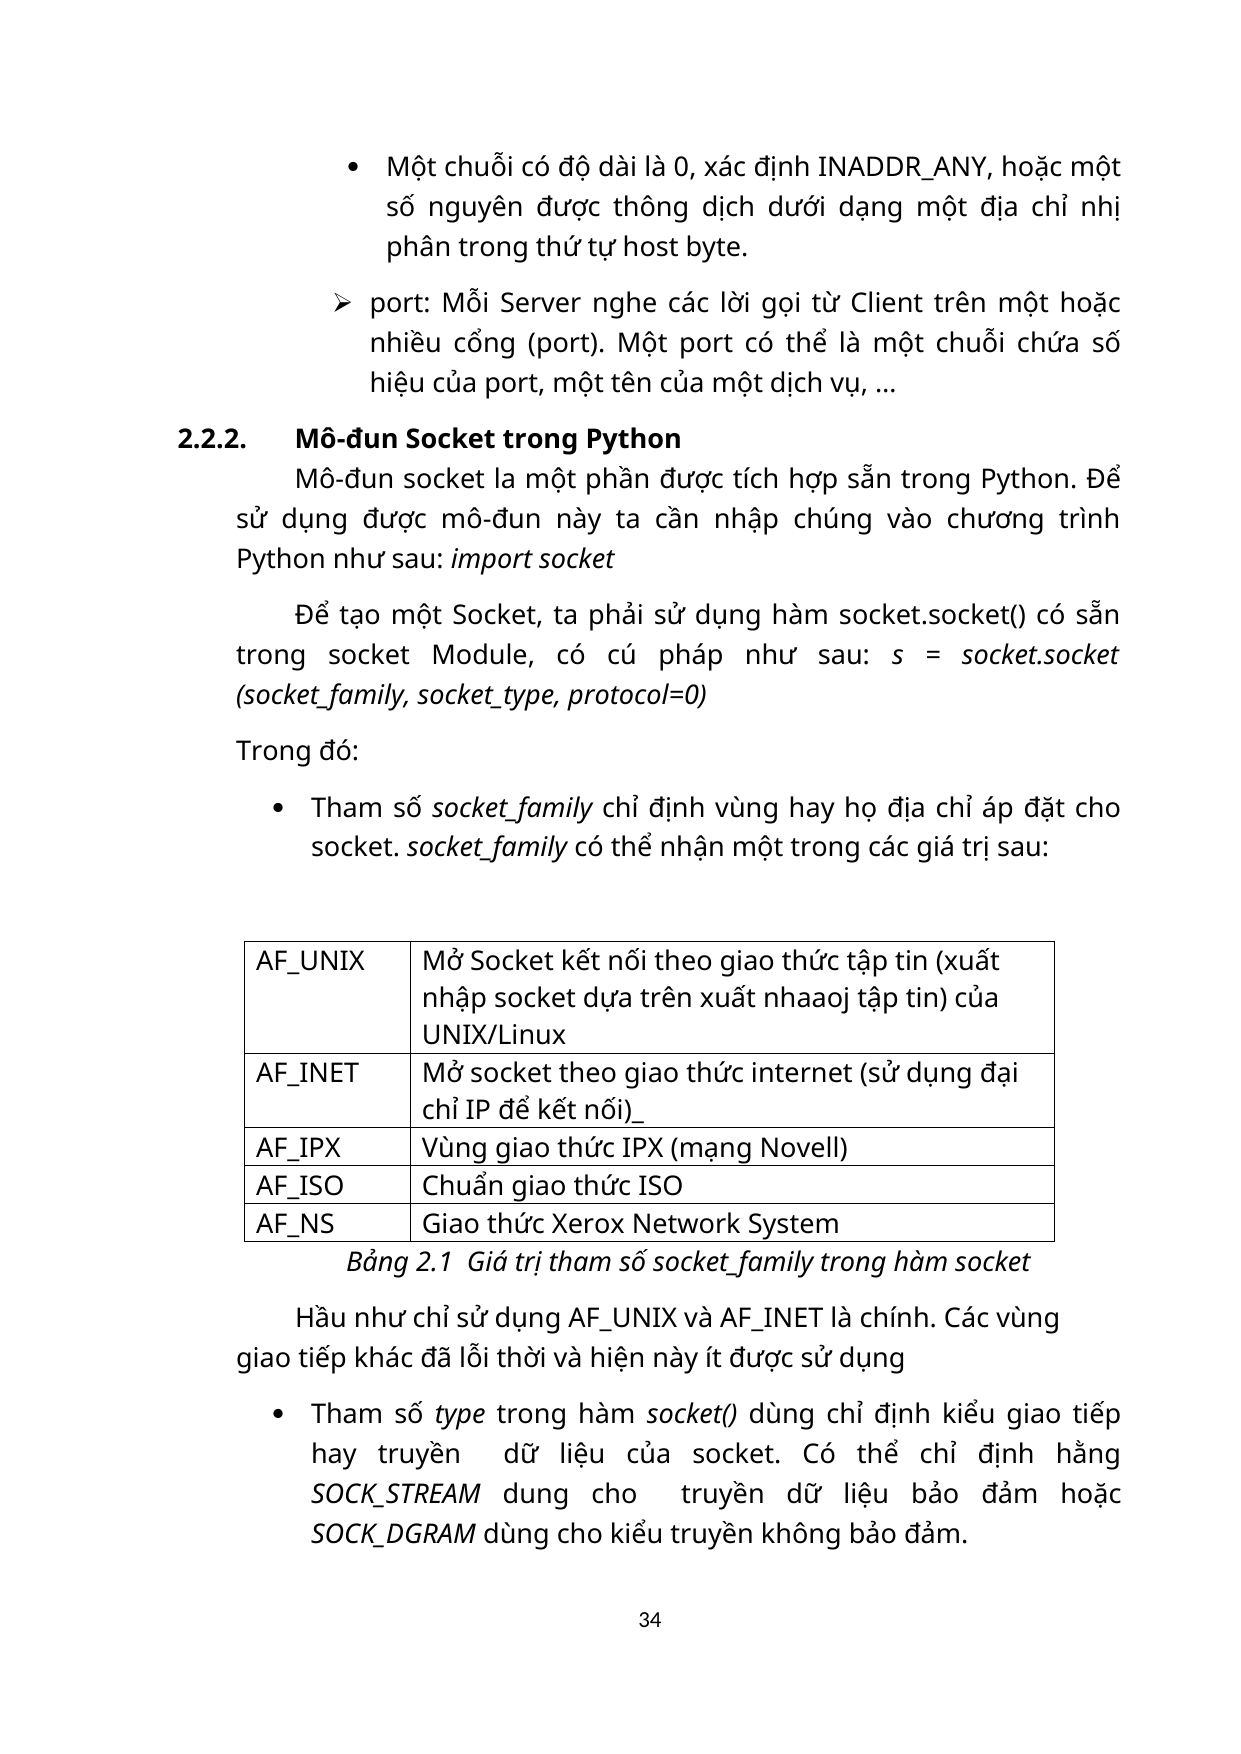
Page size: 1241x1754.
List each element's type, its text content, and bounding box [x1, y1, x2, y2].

list Một chuỗi có độ dài là 0, xác định INADDR_ANY, hoặc một số nguyên được thông dịch dưới dạng một địa chỉ nhị phân trong thứ tự host byte. [348, 148, 1122, 264]
table_cell Giao thức Xerox Network System [411, 1204, 1054, 1241]
list port: Mỗi Server nghe các lời gọi từ Client trên một hoặc nhiều cổng (port). Một port có thể là một chuỗi chứa số hiệu của port, một tên của một dịch vụ, … [332, 284, 1122, 400]
subtitle 2.2.2. Mô-đun Socket trong Python [177, 420, 1122, 457]
table_cell Chuẩn giao thức ISO [411, 1166, 1054, 1203]
table_cell AF_ISO [245, 1166, 410, 1203]
text Để tạo một Socket, ta phải sử dụng hàm socket.socket() có sẵn trong socket Module, có cú pháp như sau: s = socket.socket (socket_family, socket_type, protocol=0) [236, 596, 1122, 712]
table_cell Vùng giao thức IPX (mạng Novell) [411, 1128, 1054, 1165]
table_header Mở Socket kết nối theo giao thức tập tin (xuất nhập socket dựa trên xuất nhaaoj tập tin) của UNIX/Linux [411, 942, 1054, 1052]
table_cell AF_IPX [245, 1128, 410, 1165]
text Mô-đun socket la một phần được tích hợp sẵn trong Python. Để sử dụng được mô-đun này ta cần nhập chúng vào chương trình Python như sau: import socket [236, 459, 1122, 576]
table_cell AF_INET [245, 1054, 410, 1127]
list Tham số socket_family chỉ định vùng hay họ địa chỉ áp đặt cho socket. socket_family có thể nhận một trong các giá trị sau: [273, 788, 1122, 865]
table_cell AF_NS [245, 1204, 410, 1241]
text Hầu như chỉ sử dụng AF_UNIX và AF_INET là chính. Các vùng giao tiếp khác đã lỗi thời và hiện này ít được sử dụng [236, 1298, 1122, 1375]
list Tham số type trong hàm socket() dùng chỉ định kiểu giao tiếp hay truyền dữ liệu của socket. Có thể chỉ định hằng SOCK_STREAM dung cho truyền dữ liệu bảo đảm hoặc SOCK_DGRAM dùng cho kiểu truyền không bảo đảm. [273, 1395, 1122, 1551]
table_cell Mở socket theo giao thức internet (sử dụng đại chỉ IP để kết nối)_ [411, 1054, 1054, 1127]
text Bảng 2.1 Giá trị tham số socket_family trong hàm socket [311, 1242, 1122, 1279]
table_header AF_UNIX [245, 942, 410, 1052]
text Trong đó: [236, 732, 1122, 768]
